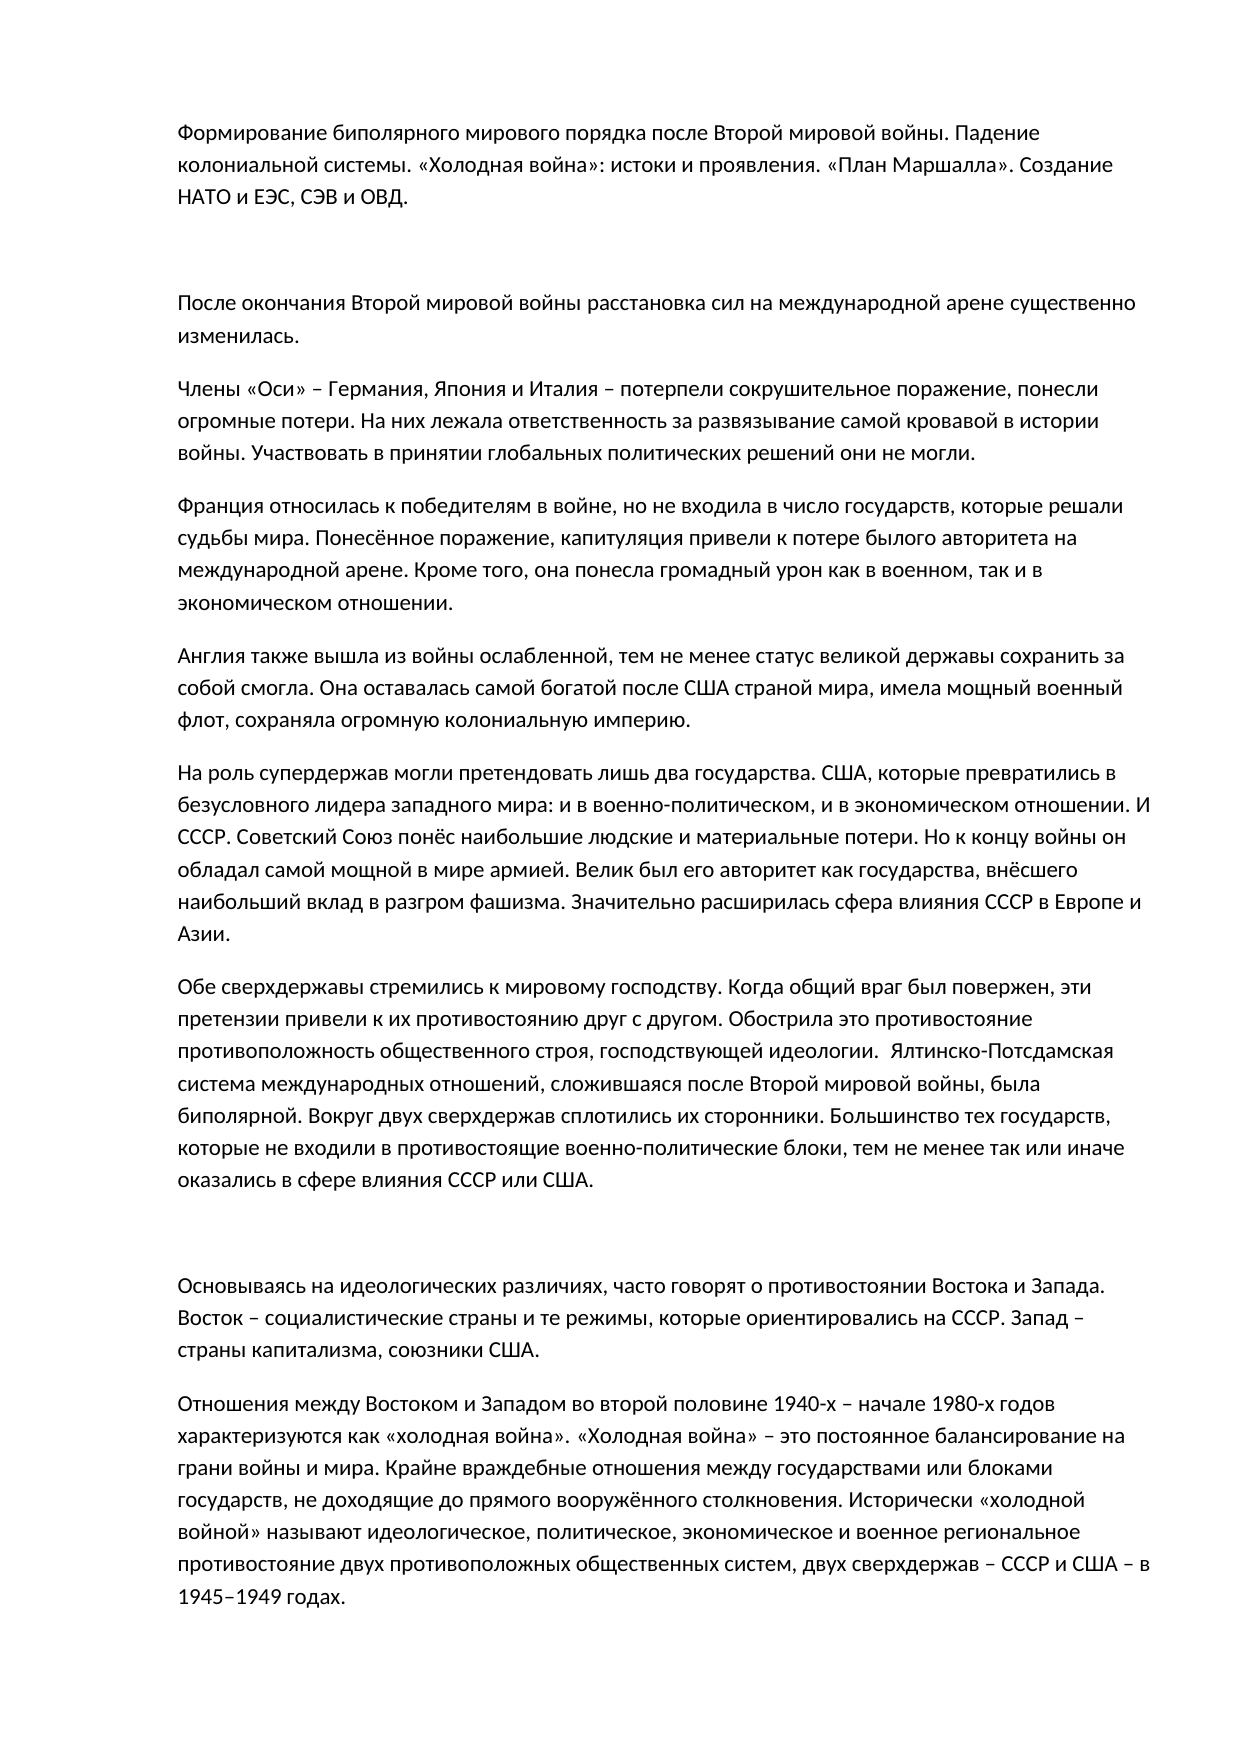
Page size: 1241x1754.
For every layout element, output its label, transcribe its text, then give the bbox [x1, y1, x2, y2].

text Формирование биполярного мирового порядка после Второй мировой войны. Падение колониальной системы. «Холодная война»: истоки и проявления. «План Маршалла». Создание НАТО и ЕЭС, СЭВ и ОВД. [177, 118, 1152, 211]
text На роль супердержав могли претендовать лишь два государства. США, которые превратились в безусловного лидера западного мира: и в военно-политическом, и в экономическом отношении. И СССР. Советский Союз понёс наибольшие людские и материальные потери. Но к концу войны он обладал самой мощной в мире армией. Велик был его авторитет как государства, внёсшего наибольший вклад в разгром фашизма. Значительно расширилась сфера влияния СССР в Европе и Азии. [177, 758, 1152, 947]
text Отношения между Востоком и Западом во второй половине 1940-х – начале 1980-х годов характеризуются как «холодная война». «Холодная война» – это постоянное балансирование на грани войны и мира. Крайне враждебные отношения между государствами или блоками государств, не доходящие до прямого вооружённого столкновения. Исторически «холодной войной» называют идеологическое, политическое, экономическое и военное региональное противостояние двух противоположных общественных систем, двух сверхдержав – СССР и США – в 1945–1949 годах. [177, 1389, 1152, 1610]
text Члены «Оси» – Германия, Япония и Италия – потерпели сокрушительное поражение, понесли огромные потери. На них лежала ответственность за развязывание самой кровавой в истории войны. Участвовать в принятии глобальных политических решений они не могли. [177, 374, 1152, 466]
text После окончания Второй мировой войны расстановка сил на международной арене существенно изменилась. [177, 288, 1152, 349]
text Обе сверхдержавы стремились к мировому господству. Когда общий враг был повержен, эти претензии привели к их противостоянию друг с другом. Обострила это противостояние противоположность общественного строя, господствующей идеологии. Ялтинско-Потсдамская система международных отношений, сложившаяся после Второй мировой войны, была биполярной. Вокруг двух сверхдержав сплотились их сторонники. Большинство тех государств, которые не входили в противостоящие военно-политические блоки, тем не менее так или иначе оказались в сфере влияния СССР или США. [177, 972, 1152, 1193]
text Основываясь на идеологических различиях, часто говорят о противостоянии Востока и Запада. Восток – социалистические страны и те режимы, которые ориентировались на СССР. Запад – страны капитализма, союзники США. [177, 1271, 1152, 1364]
text Франция относилась к победителям в войне, но не входила в число государств, которые решали судьбы мира. Понесённое поражение, капитуляция привели к потере былого авторитета на международной арене. Кроме того, она понесла громадный урон как в военном, так и в экономическом отношении. [177, 491, 1152, 616]
text Англия также вышла из войны ослабленной, тем не менее статус великой державы сохранить за собой смогла. Она оставалась самой богатой после США страной мира, имела мощный военный флот, сохраняла огромную колониальную империю. [177, 641, 1152, 733]
